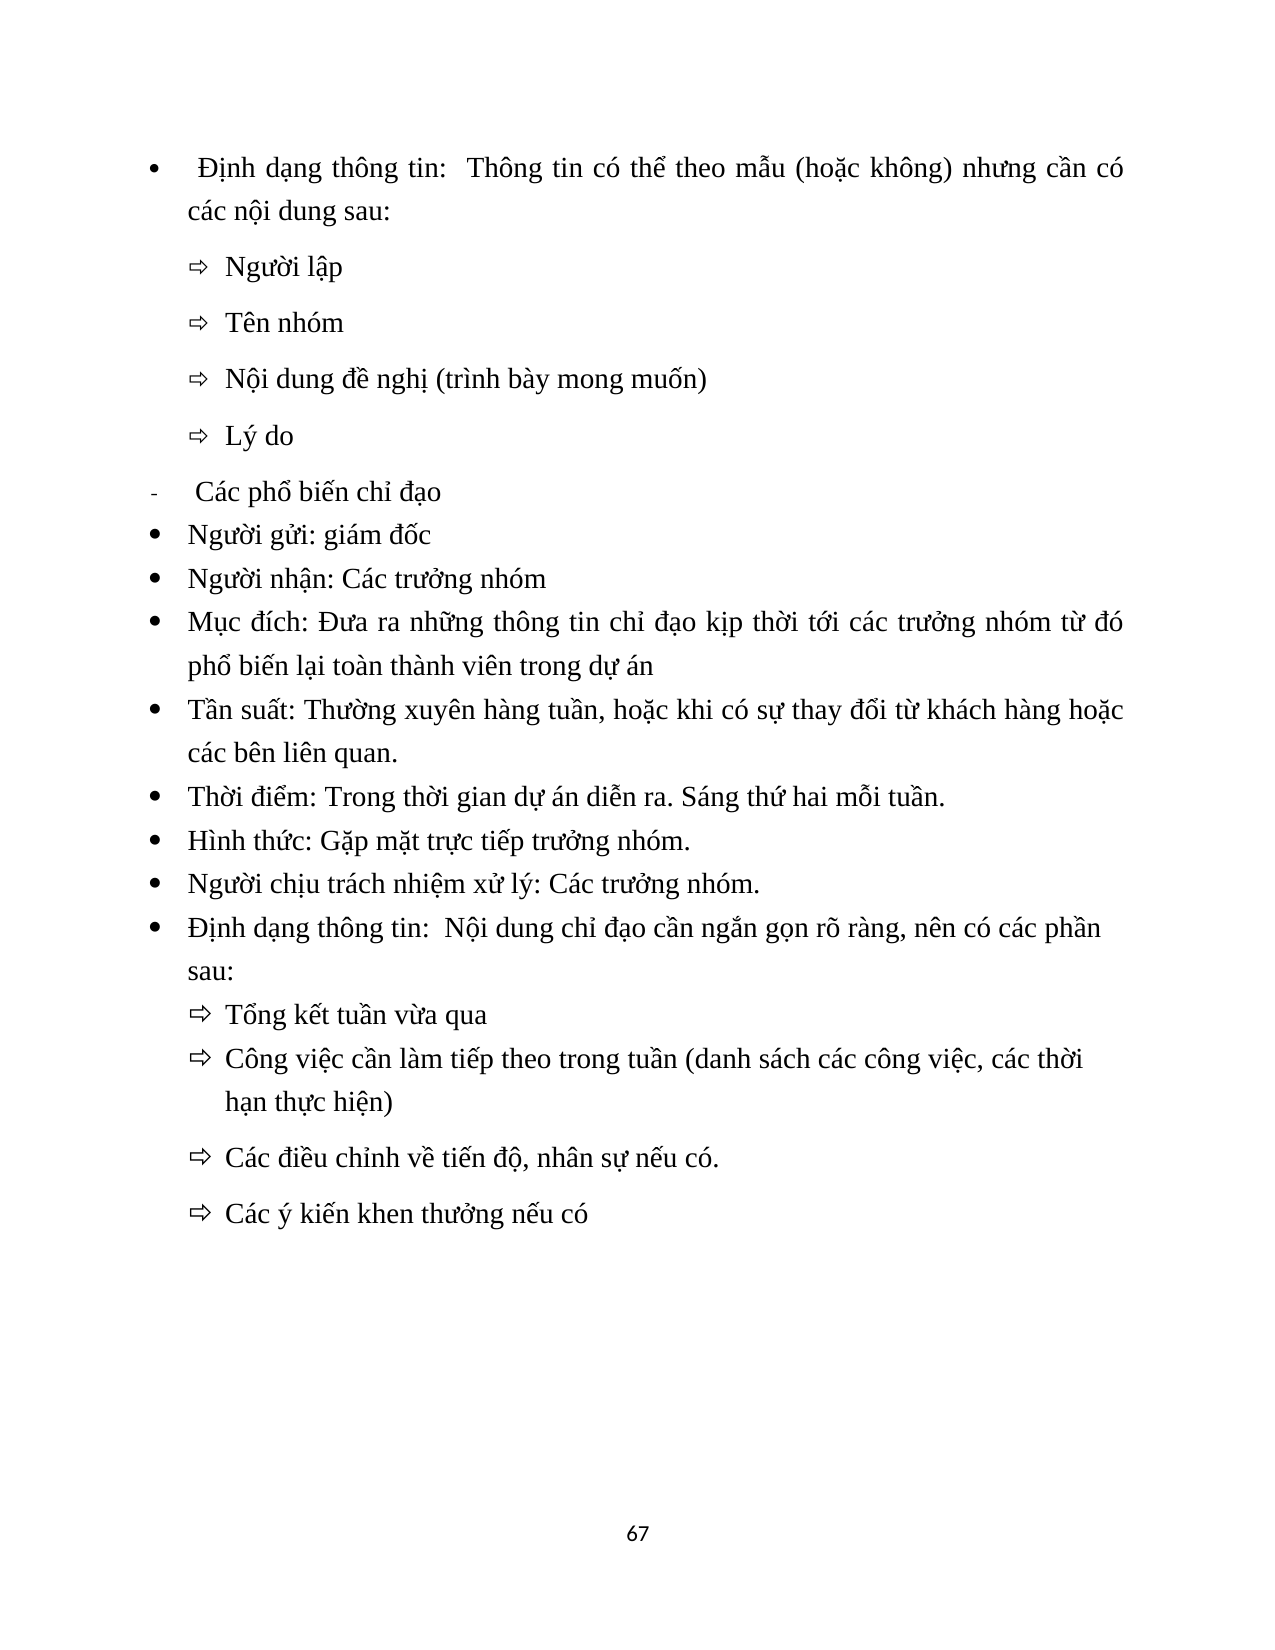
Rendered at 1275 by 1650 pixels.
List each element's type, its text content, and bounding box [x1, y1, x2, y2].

list Định dạng thông tin: Nội dung chỉ đạo cần ngắn gọn rõ ràng, nên có các phần sau: [150, 910, 1125, 987]
list Mục đích: Đưa ra những thông tin chỉ đạo kịp thời tới các trưởng nhóm từ đó phổ biến lại toàn thành viên trong dự án [150, 604, 1125, 682]
list Các điều chỉnh về tiến độ, nhân sự nếu có. [187, 1140, 1125, 1174]
list Tổng kết tuần vừa qua [187, 997, 1125, 1031]
list Người lập [187, 249, 1125, 283]
list Nội dung đề nghị (trình bày mong muốn) [187, 362, 1125, 395]
list Lý do [187, 418, 1125, 451]
list Công việc cần làm tiếp theo trong tuần (danh sách các công việc, các thời hạn thực hiện) [187, 1041, 1125, 1118]
list Các phổ biến chỉ đạo [150, 474, 1125, 507]
list Thời điểm: Trong thời gian dự án diễn ra. Sáng thứ hai mỗi tuần. [150, 779, 1125, 813]
list Người nhận: Các trưởng nhóm [150, 561, 1125, 594]
list Người chịu trách nhiệm xử lý: Các trưởng nhóm. [150, 866, 1125, 900]
list Tên nhóm [187, 306, 1125, 339]
list Hình thức: Gặp mặt trực tiếp trưởng nhóm. [150, 823, 1125, 856]
list Định dạng thông tin: Thông tin có thể theo mẫu (hoặc không) nhưng cần có các nội dung sau: [150, 150, 1125, 227]
list Các ý kiến khen thưởng nếu có [187, 1197, 1125, 1230]
list Tần suất: Thường xuyên hàng tuần, hoặc khi có sự thay đổi từ khách hàng hoặc các bên liên quan. [150, 692, 1125, 769]
list Người gửi: giám đốc [150, 517, 1125, 551]
